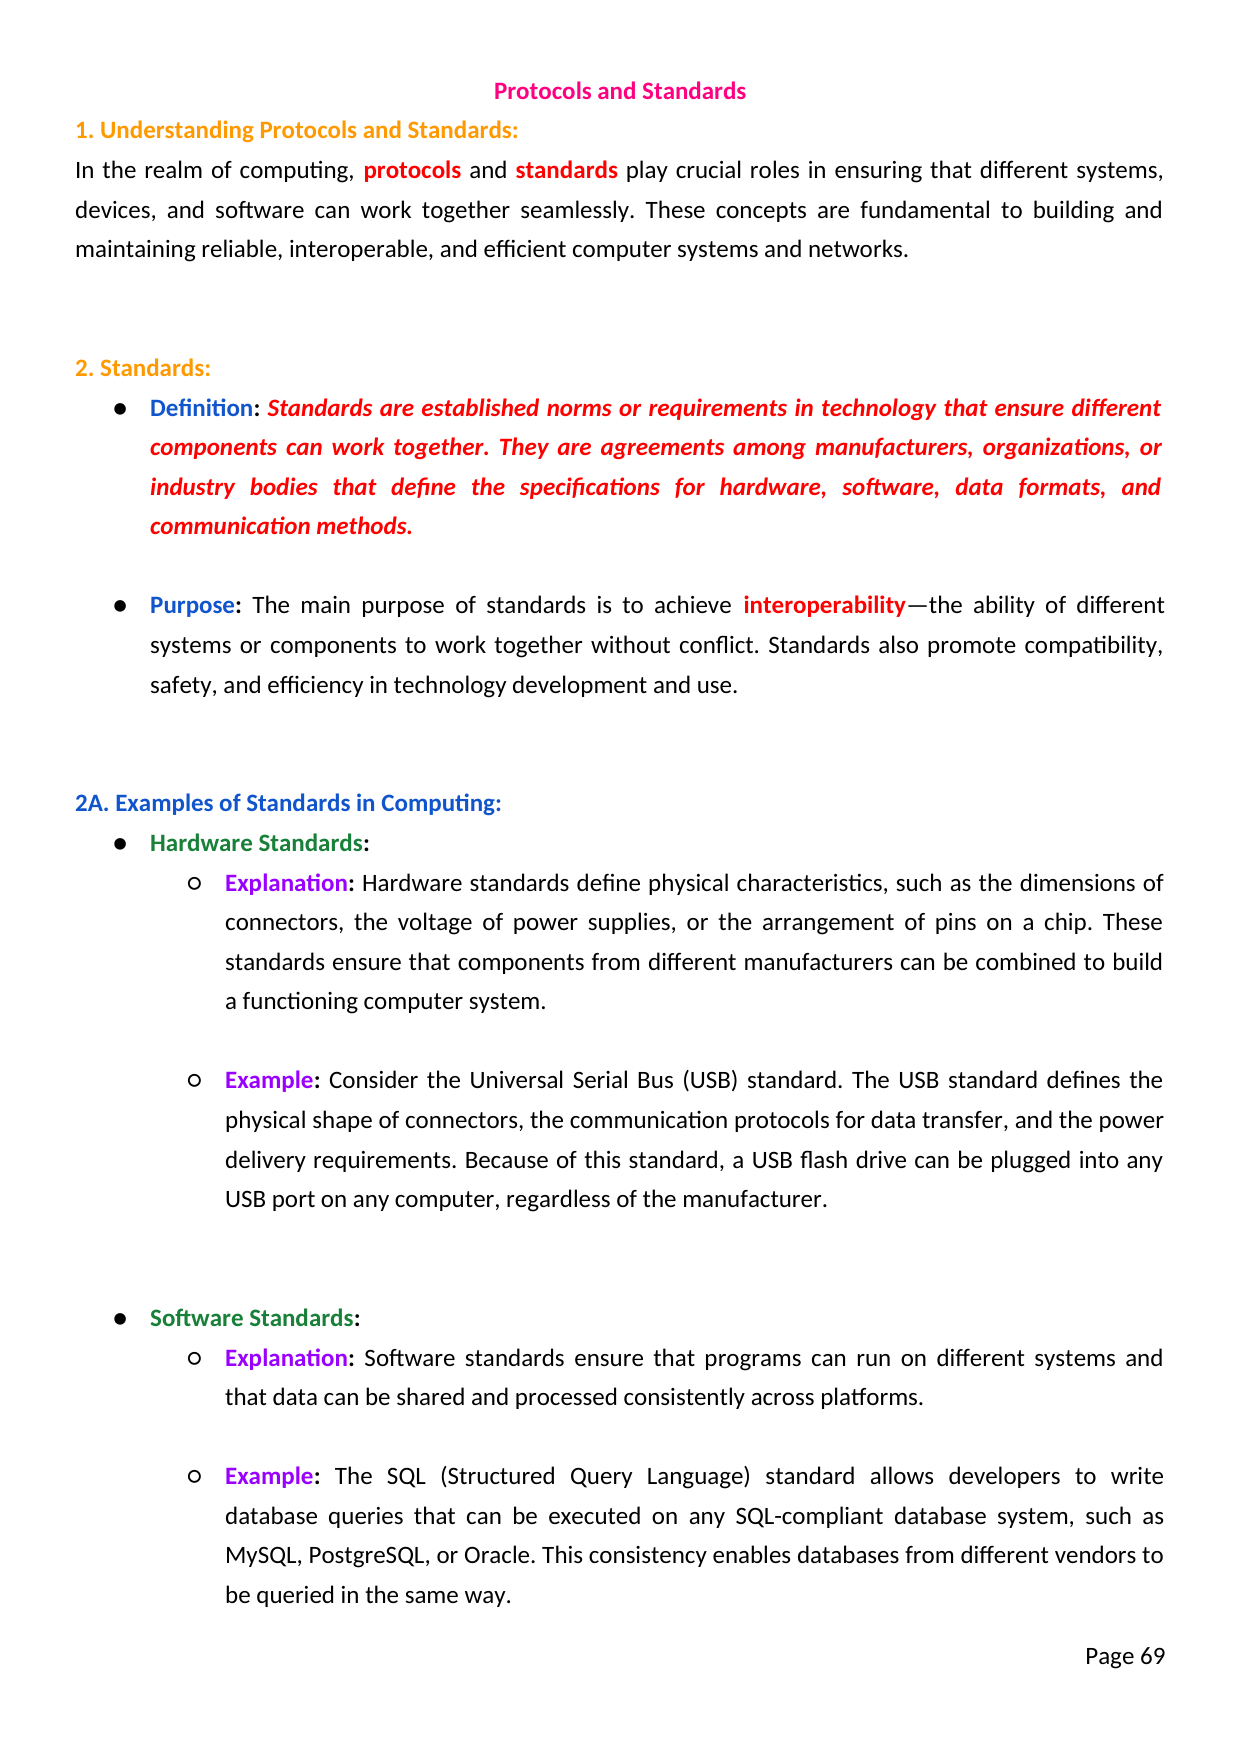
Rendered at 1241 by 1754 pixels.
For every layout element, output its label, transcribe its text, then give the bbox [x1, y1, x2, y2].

subtitle 1. Understanding Protocols and Standards: [75, 114, 1165, 145]
subtitle Protocols and Standards [75, 75, 1165, 106]
list Software Standards: [112, 1302, 1165, 1333]
list Example: The SQL (Structured Query Language) standard allows developers to write database queries that can be executed on any SQL-compliant database system, such as MySQL, PostgreSQL, or Oracle. This consistency enables databases from different vendors to be queried in the same way. [187, 1460, 1165, 1610]
list Hardware Standards: [112, 827, 1165, 858]
list Purpose: The main purpose of standards is to achieve interoperability—the ability of different systems or components to work together without conflict. Standards also promote compatibility, safety, and efficiency in technology development and use. [112, 589, 1165, 699]
list Example: Consider the Universal Serial Bus (USB) standard. The USB standard defines the physical shape of connectors, the communication protocols for data transfer, and the power delivery requirements. Because of this standard, a USB flash drive can be plugged into any USB port on any computer, regardless of the manufacturer. [187, 1064, 1165, 1214]
subtitle 2. Standards: [75, 352, 1165, 383]
list Explanation: Software standards ensure that programs can run on different systems and that data can be shared and processed consistently across platforms. [187, 1342, 1165, 1412]
text In the realm of computing, protocols and standards play crucial roles in ensuring that different systems, devices, and software can work together seamlessly. These concepts are fundamental to building and maintaining reliable, interoperable, and efficient computer systems and networks. [75, 154, 1165, 264]
list Explanation: Hardware standards define physical characteristics, such as the dimensions of connectors, the voltage of power supplies, or the arrangement of pins on a chip. These standards ensure that components from different manufacturers can be combined to build a functioning computer system. [187, 867, 1165, 1016]
list Definition: Standards are established norms or requirements in technology that ensure different components can work together. They are agreements among manufacturers, organizations, or industry bodies that define the specifications for hardware, software, data formats, and communication methods. [112, 392, 1165, 541]
subtitle 2A. Examples of Standards in Computing: [75, 787, 1165, 818]
